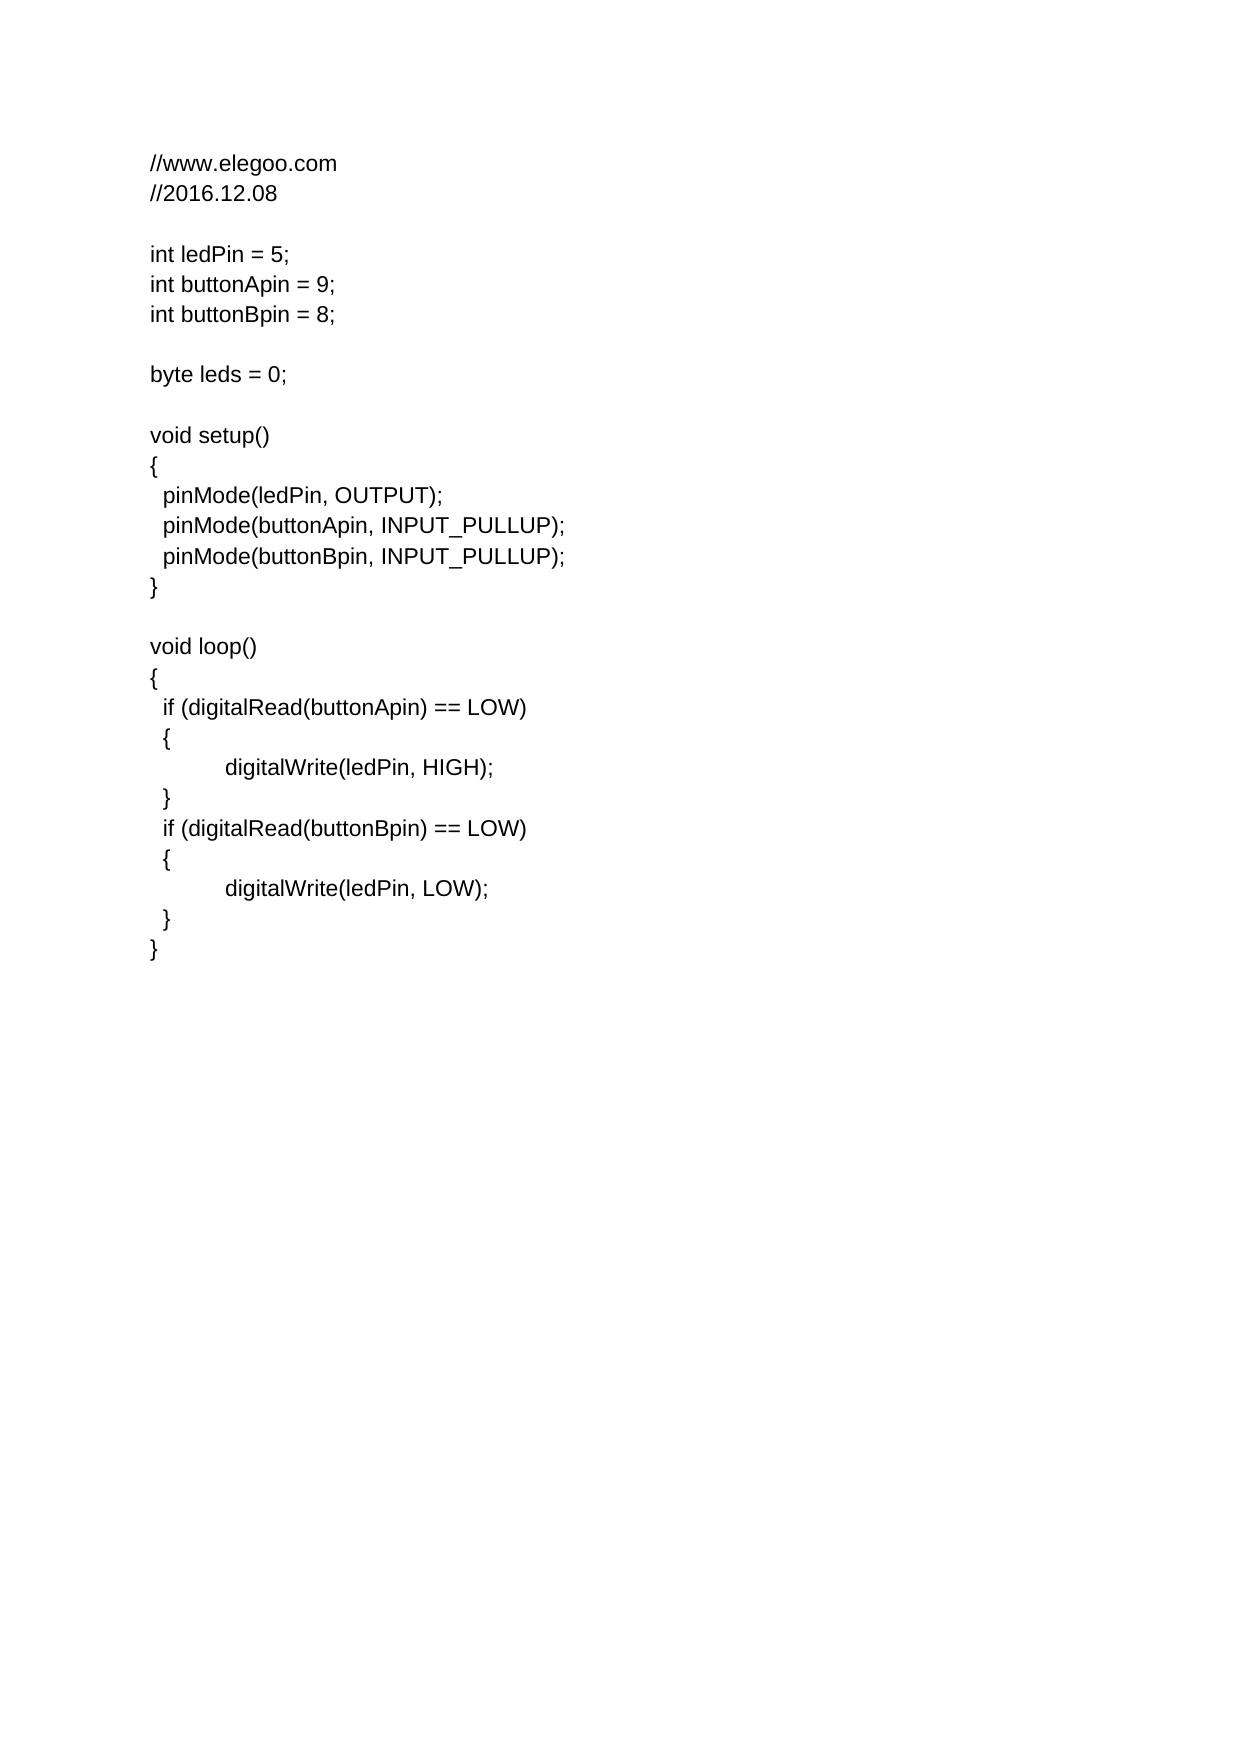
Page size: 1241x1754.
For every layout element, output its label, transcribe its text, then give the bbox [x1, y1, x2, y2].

text void setup() [150, 422, 1090, 448]
text pinMode(ledPin, OUTPUT); [150, 482, 1090, 509]
text byte leds = 0; [150, 361, 1090, 388]
text int buttonBpin = 8; [150, 301, 1090, 327]
text if (digitalRead(buttonApin) == LOW) [150, 694, 1090, 720]
text { [150, 724, 1090, 750]
text int buttonApin = 9; [150, 271, 1090, 297]
text if (digitalRead(buttonBpin) == LOW) [150, 814, 1090, 841]
text { [150, 452, 1090, 478]
text } [150, 573, 1090, 599]
text pinMode(buttonApin, INPUT_PULLUP); [150, 512, 1090, 539]
text digitalWrite(ledPin, HIGH); [150, 754, 1090, 781]
text } [150, 905, 1090, 932]
text pinMode(buttonBpin, INPUT_PULLUP); [150, 543, 1090, 569]
text { [150, 845, 1090, 871]
text { [150, 663, 1090, 690]
text } [150, 935, 1090, 962]
text //2016.12.08 [150, 180, 1090, 207]
text } [150, 784, 1090, 811]
text digitalWrite(ledPin, LOW); [150, 875, 1090, 901]
text int ledPin = 5; [150, 241, 1090, 267]
text void loop() [150, 633, 1090, 660]
text //www.elegoo.com [150, 150, 1090, 176]
